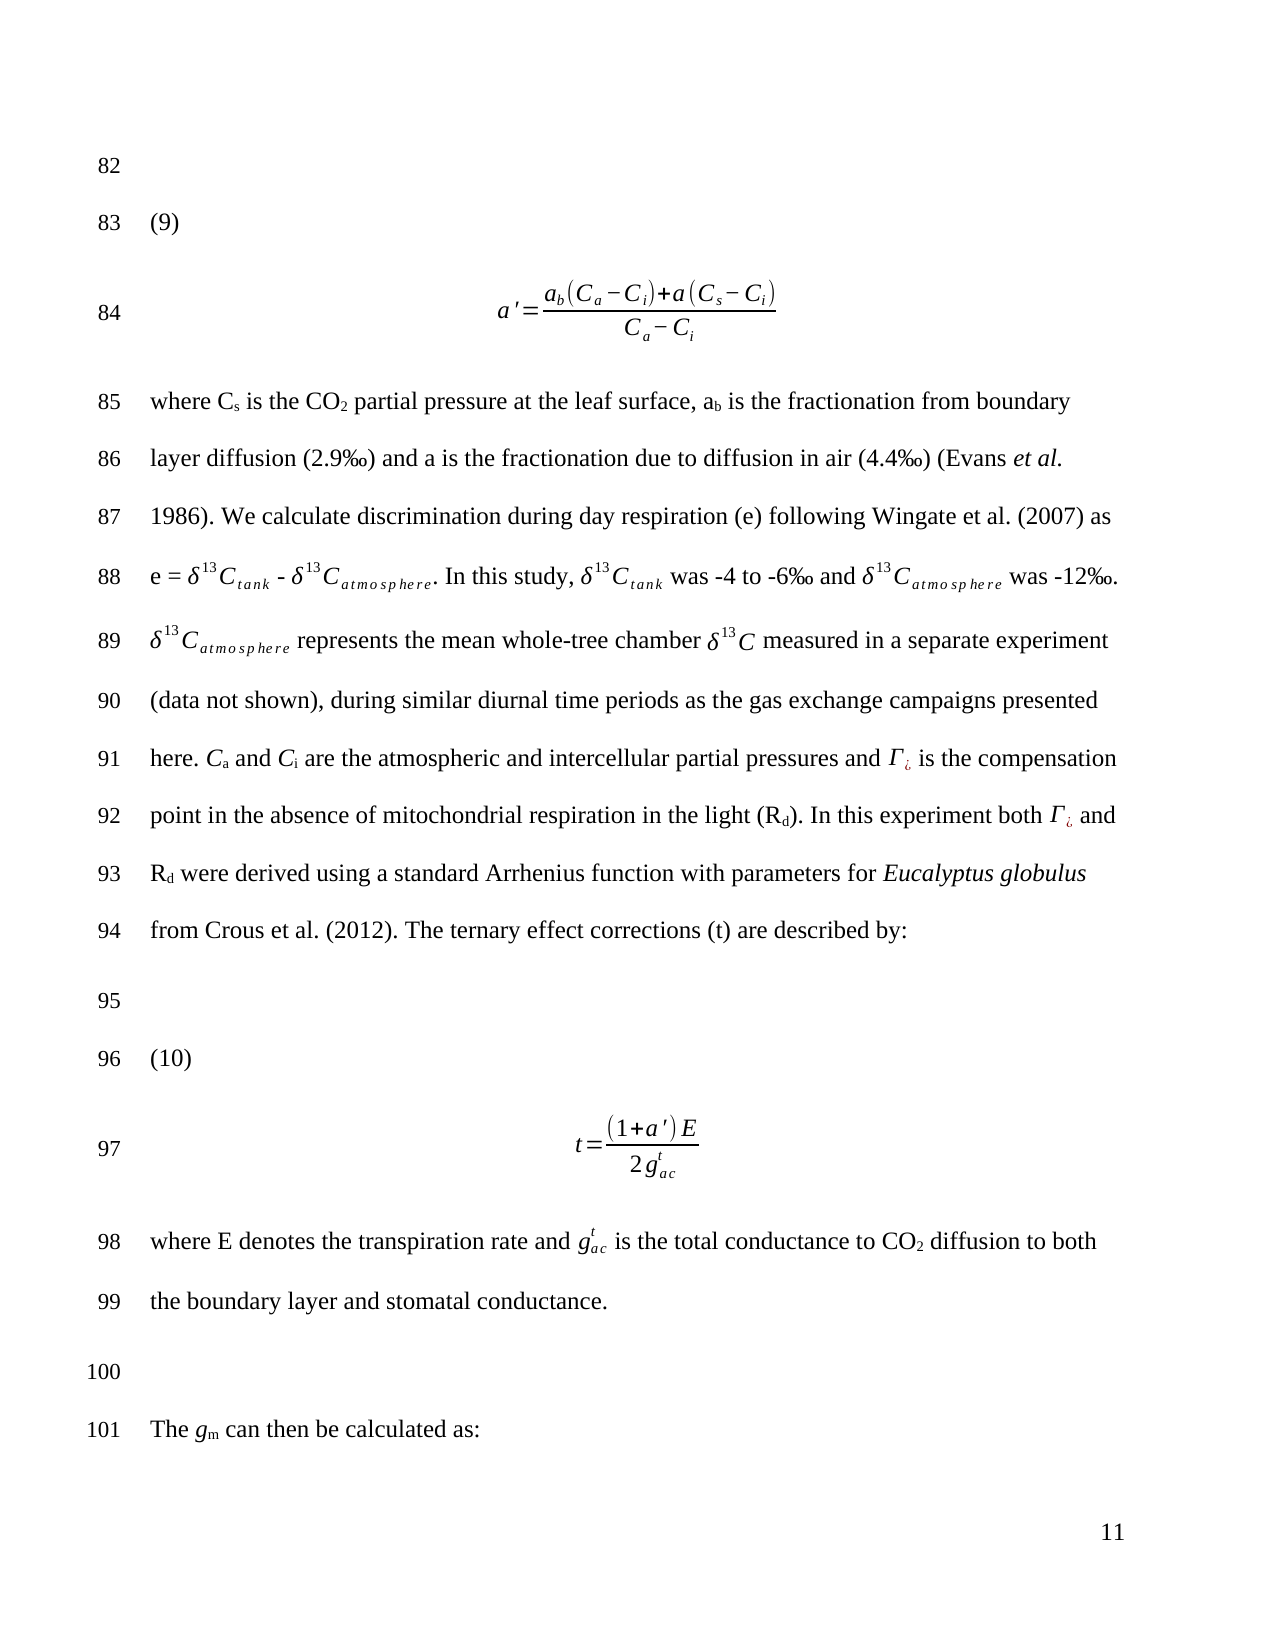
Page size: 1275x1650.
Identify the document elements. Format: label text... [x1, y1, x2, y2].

text (9) [150, 150, 1125, 236]
text (10) [150, 986, 1125, 1072]
text The gm can then be calculated as: [150, 1356, 1125, 1443]
text where E denotes the transpiration rate and is the total conductance to CO2 diffusion to both the boundary layer and stomatal conductance. [150, 1223, 1125, 1315]
text where Cs is the CO2 partial pressure at the leaf surface, ab is the fractionation from boundary layer diffusion (2.9‰) and a is the fractionation due to diffusion in air (4.4‰) (Evans et al. 1986). We calculate discrimination during day respiration (e) following Wingate et al. (2007) as e = - . In this study, was -4 to -6‰ and was -12‰. represents the mean whole-tree chamber measured in a separate experiment (data not shown), during similar diurnal time periods as the gas exchange campaigns presented here. Ca and Ci are the atmospheric and intercellular partial pressures and is the compensation point in the absence of mitochondrial respiration in the light (Rd). In this experiment both and Rd were derived using a standard Arrhenius function with parameters for Eucalyptus globulus from Crous et al. (2012). The ternary effect corrections (t) are described by: [150, 386, 1125, 944]
